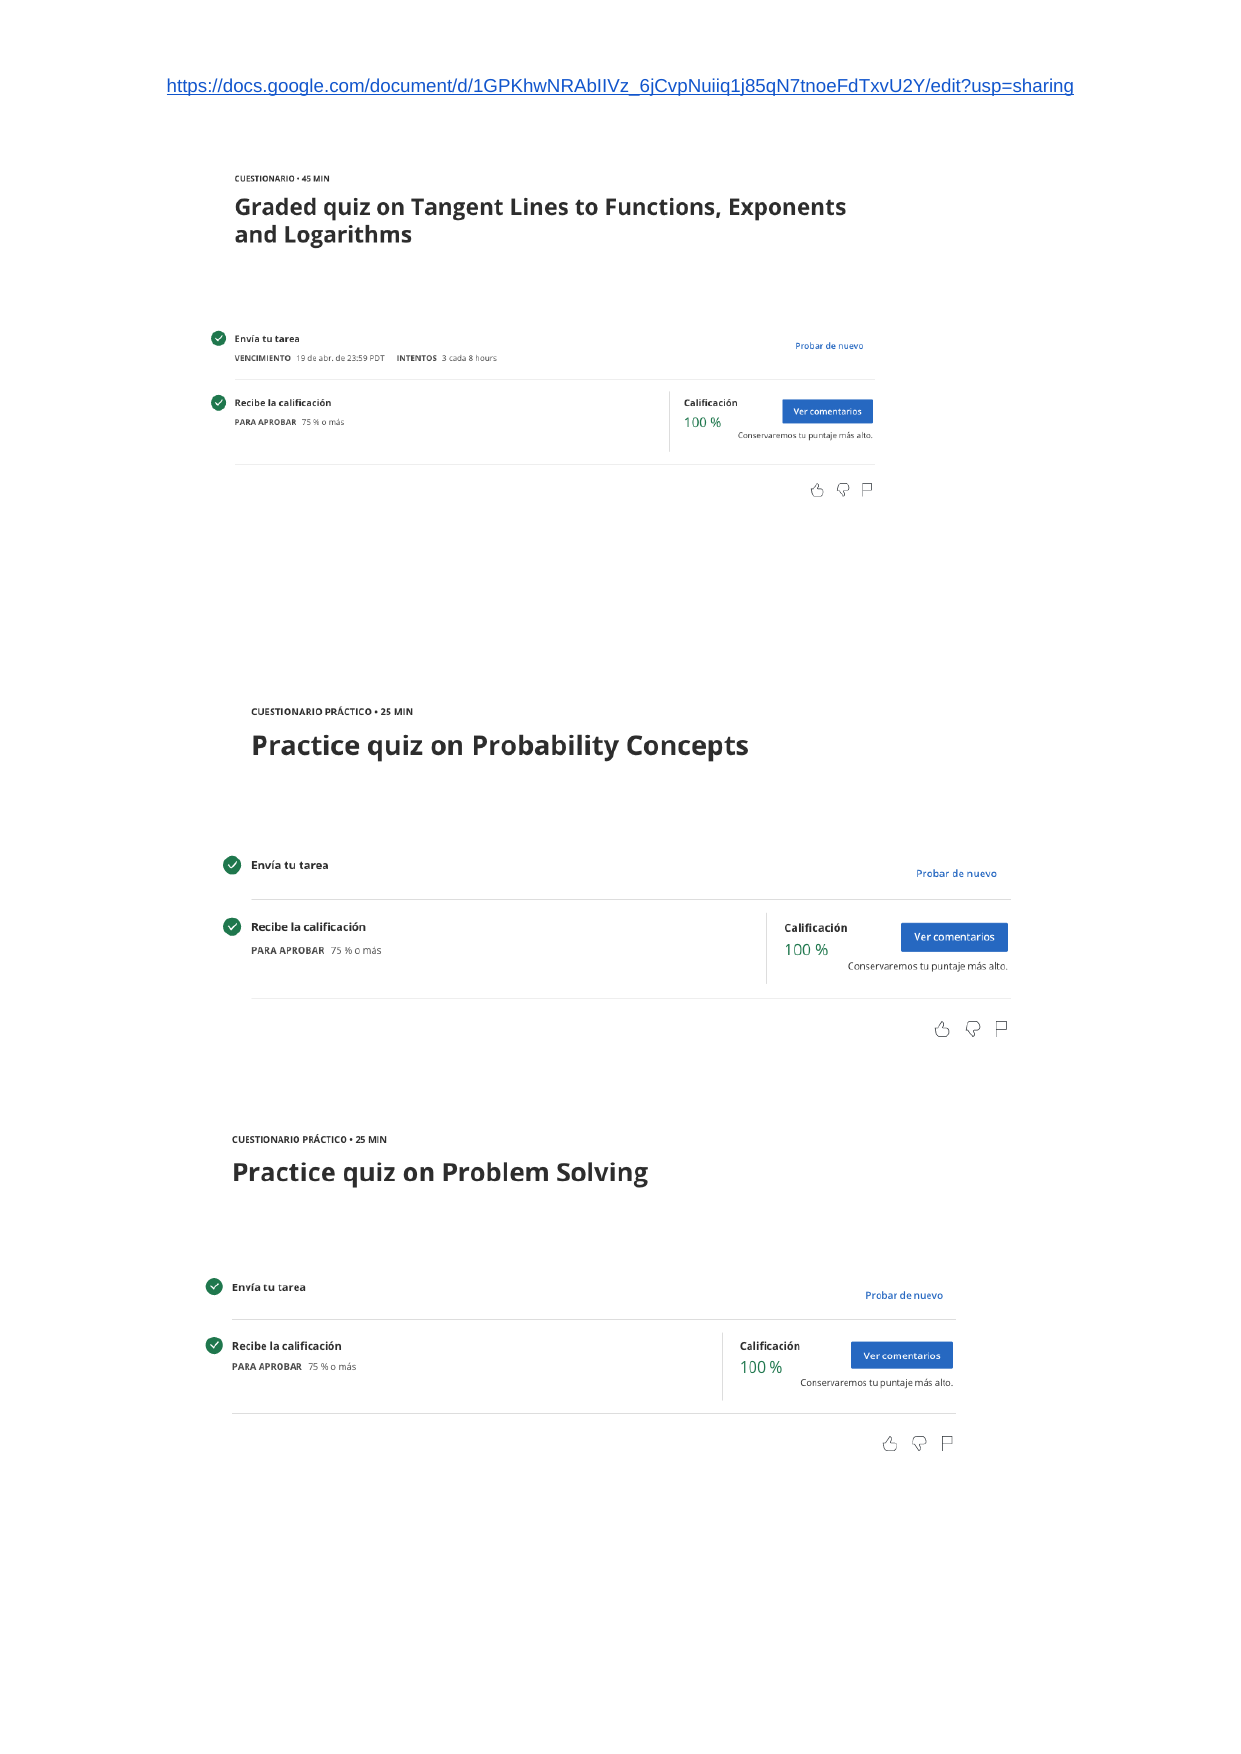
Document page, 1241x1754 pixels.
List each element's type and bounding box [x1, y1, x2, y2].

picture [150, 670, 1091, 1108]
picture [150, 150, 1091, 607]
picture [150, 1111, 1091, 1531]
